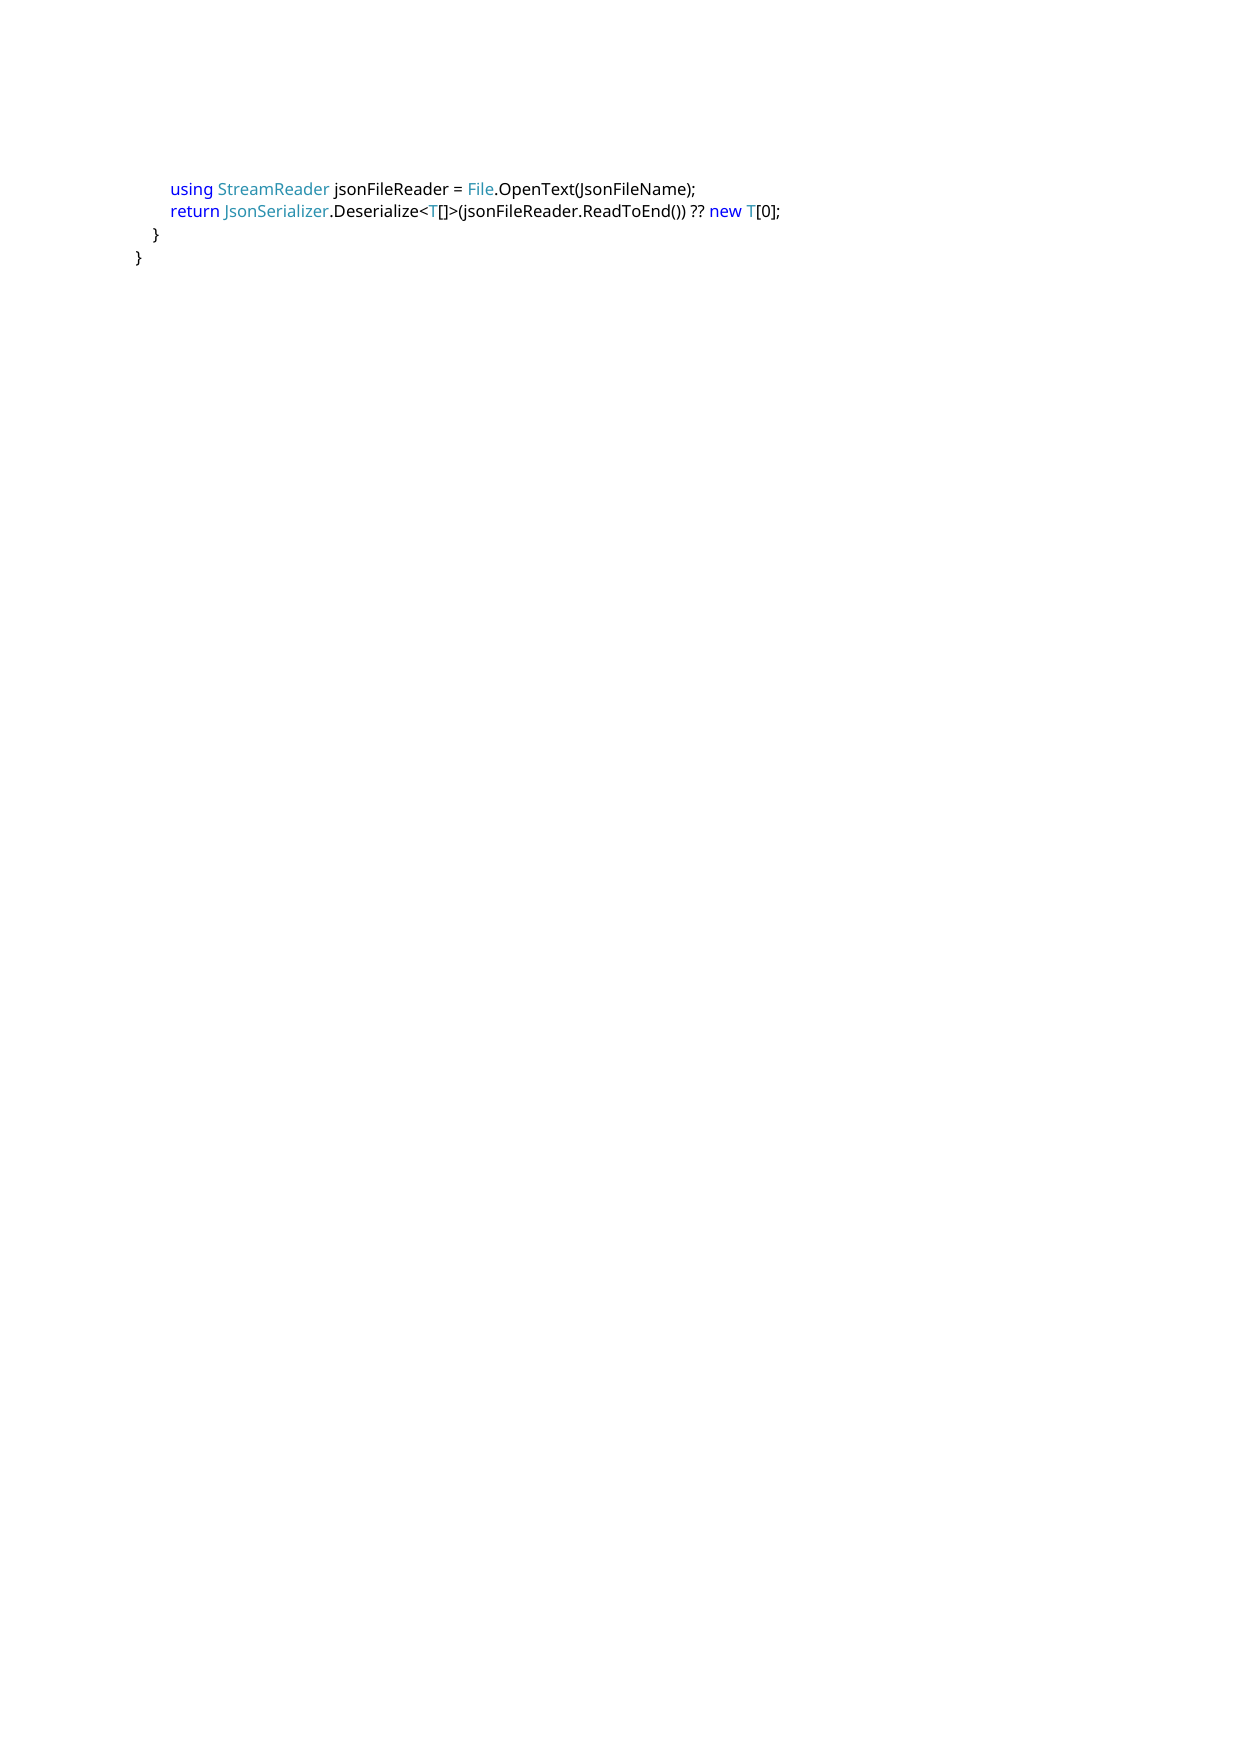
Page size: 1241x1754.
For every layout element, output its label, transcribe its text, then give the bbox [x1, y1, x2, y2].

text return JsonSerializer.Deserialize<T[]>(jsonFileReader.ReadToEnd()) ?? new T[0]; [118, 200, 1122, 223]
text using StreamReader jsonFileReader = File.OpenText(JsonFileName); [118, 177, 1122, 200]
text } [118, 223, 1122, 245]
text } [118, 245, 1122, 268]
